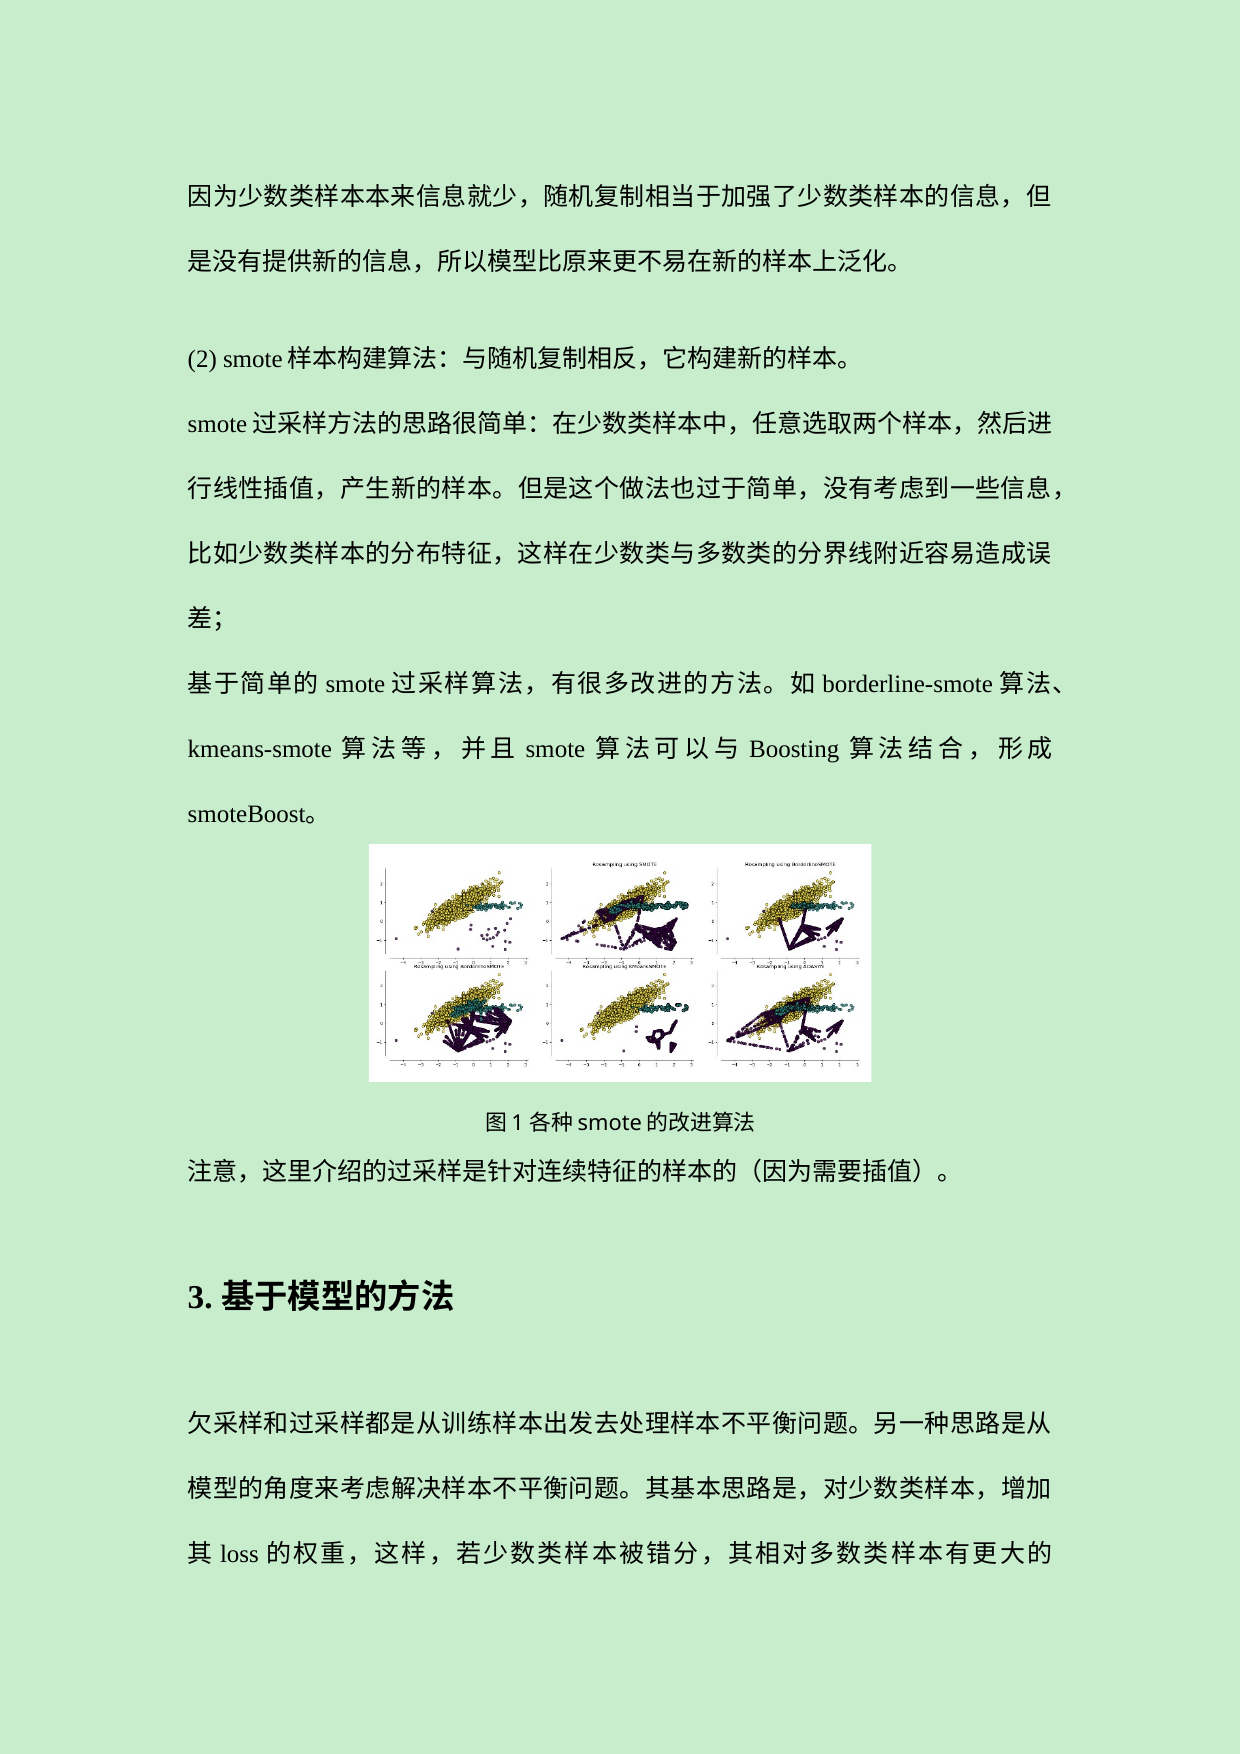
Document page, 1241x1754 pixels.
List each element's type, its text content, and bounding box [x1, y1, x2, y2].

subtitle 3. 基于模型的方法 [187, 1262, 1053, 1327]
text 注意，这里介绍的过采样是针对连续特征的样本的（因为需要插值）。 [187, 1137, 1053, 1202]
text smote过采样方法的思路很简单：在少数类样本中，任意选取两个样本，然后进行线性插值，产生新的样本。但是这个做法也过于简单，没有考虑到一些信息，比如少数类样本的分布特征，这样在少数类与多数类的分界线附近容易造成误差； [187, 389, 1053, 649]
picture [368, 844, 872, 1082]
text (2) smote样本构建算法：与随机复制相反，它构建新的样本。 [187, 324, 1053, 389]
text 基于简单的smote过采样算法，有很多改进的方法。如borderline-smote算法、kmeans-smote算法等，并且smote算法可以与Boosting算法结合，形成smoteBoost。 [187, 649, 1053, 844]
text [187, 1389, 1053, 1584]
text (1) 随机复制：就是简单的复制少数类样本。这种方法的缺点是容易造成过拟合，因为少数类样本本来信息就少，随机复制相当于加强了少数类样本的信息，但是没有提供新的信息，所以模型比原来更不易在新的样本上泛化。 [187, 162, 1053, 292]
text 图1 各种smote的改进算法 [187, 1104, 1053, 1137]
